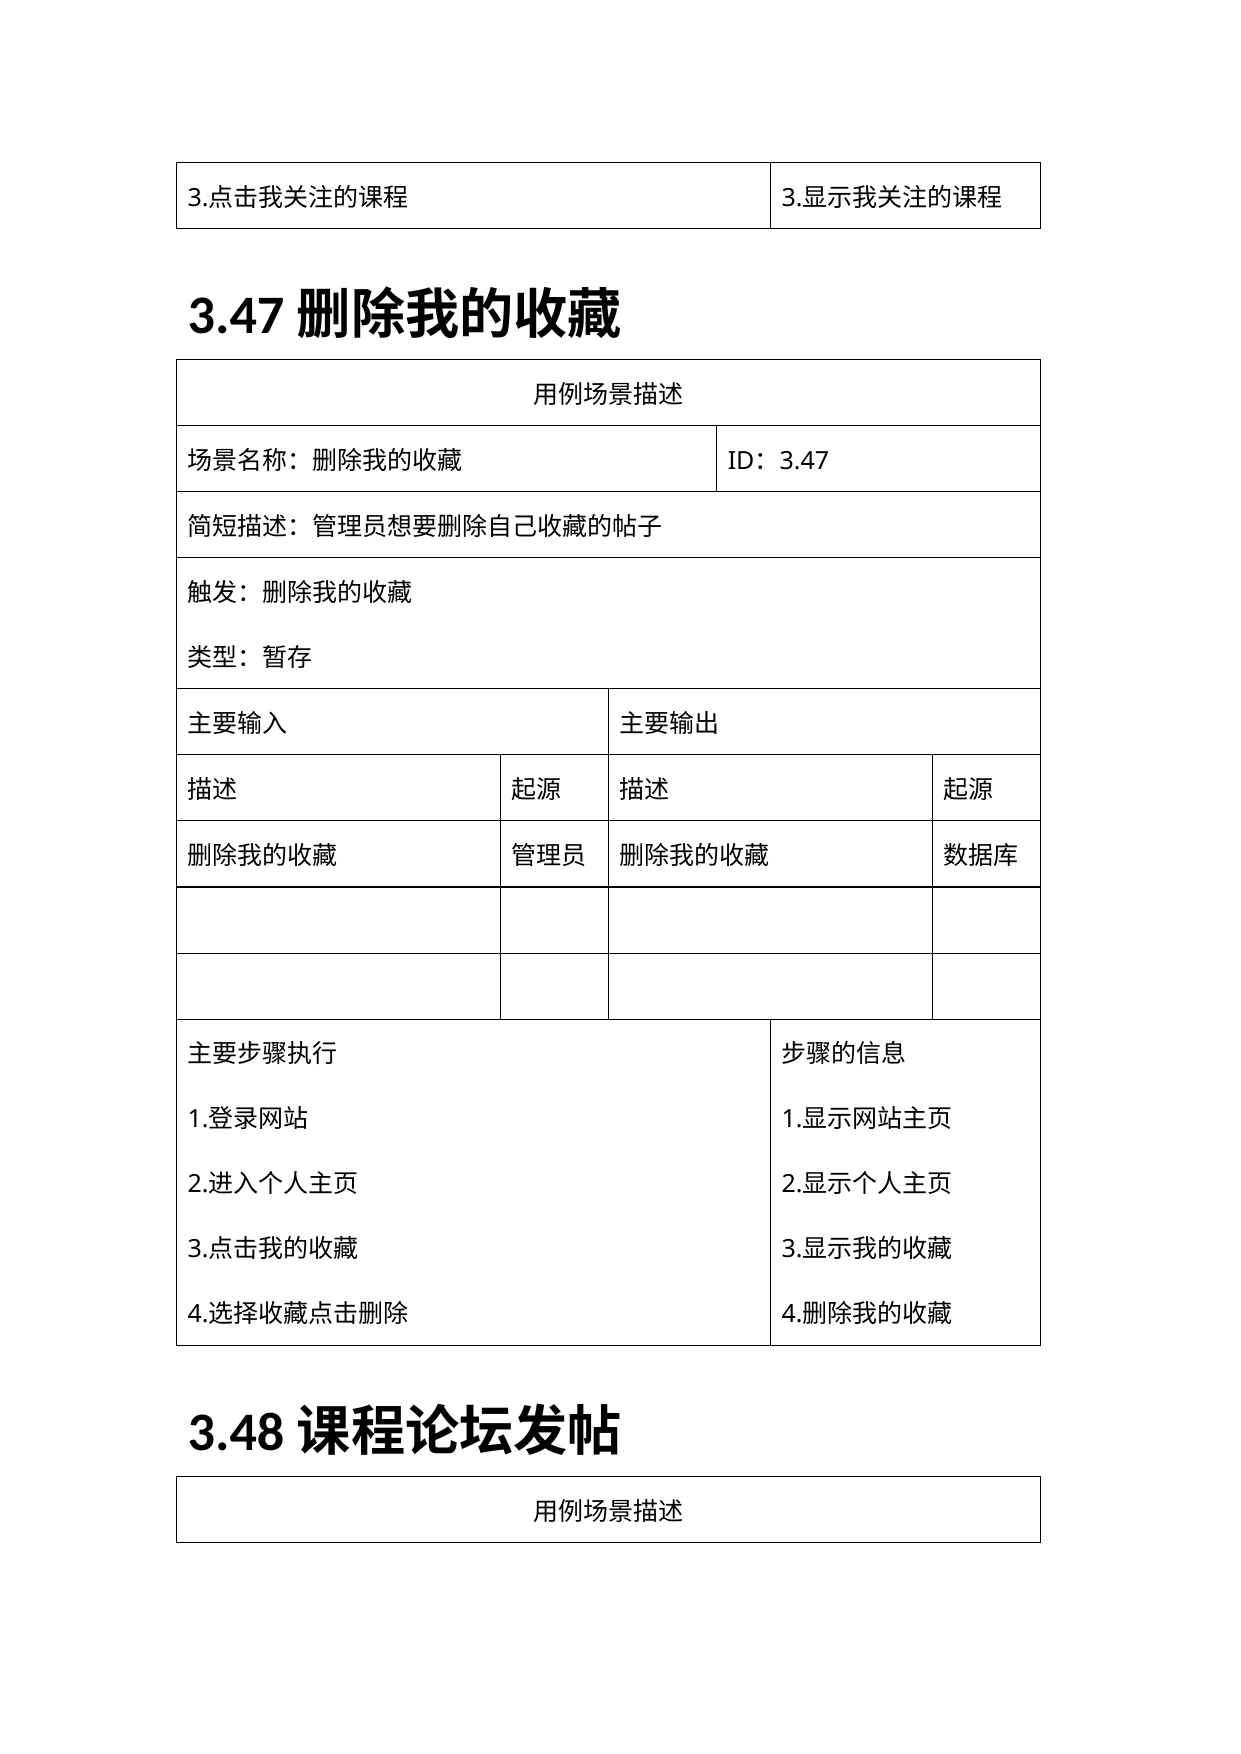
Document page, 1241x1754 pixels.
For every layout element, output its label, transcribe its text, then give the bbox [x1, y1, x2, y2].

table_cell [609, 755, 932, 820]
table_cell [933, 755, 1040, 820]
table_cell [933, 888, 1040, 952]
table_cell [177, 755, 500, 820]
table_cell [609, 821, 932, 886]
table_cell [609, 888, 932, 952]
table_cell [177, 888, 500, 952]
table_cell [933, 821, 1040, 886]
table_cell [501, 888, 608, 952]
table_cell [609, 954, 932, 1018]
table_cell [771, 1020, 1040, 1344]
text 3.48 课程论坛发帖 [187, 1378, 1053, 1476]
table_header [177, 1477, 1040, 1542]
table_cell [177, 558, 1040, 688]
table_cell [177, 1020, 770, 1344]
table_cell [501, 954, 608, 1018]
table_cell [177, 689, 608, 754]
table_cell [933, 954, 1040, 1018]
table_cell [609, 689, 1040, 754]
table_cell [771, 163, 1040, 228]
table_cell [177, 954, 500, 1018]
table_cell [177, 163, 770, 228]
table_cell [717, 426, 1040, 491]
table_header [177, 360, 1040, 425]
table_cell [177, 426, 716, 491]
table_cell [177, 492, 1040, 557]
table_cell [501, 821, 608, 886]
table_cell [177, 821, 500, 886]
text 3.47 删除我的收藏 [187, 262, 1053, 359]
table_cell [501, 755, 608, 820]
